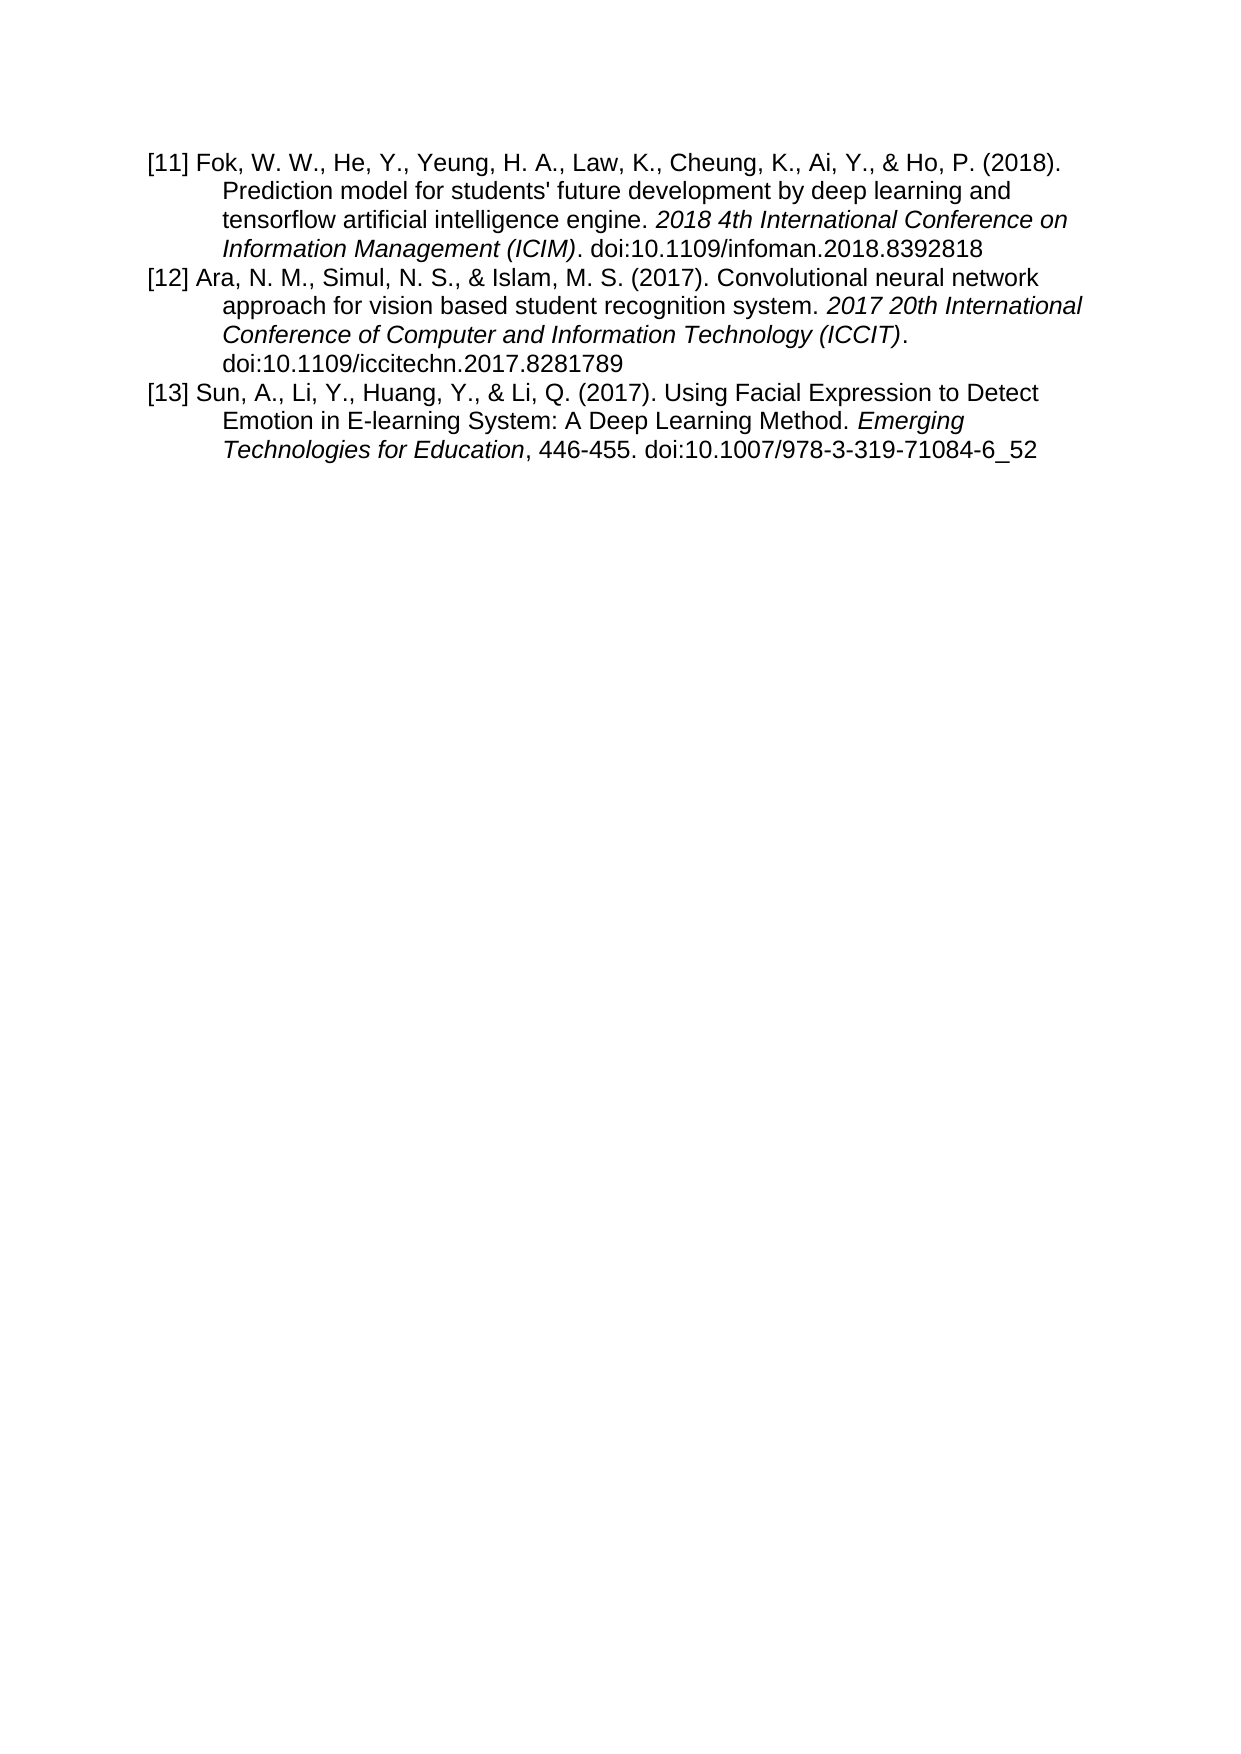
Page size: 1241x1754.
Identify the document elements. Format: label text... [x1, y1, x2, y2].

text [11] Fok, W. W., He, Y., Yeung, H. A., Law, K., Cheung, K., Ai, Y., & Ho, P. (2018). Prediction model for students' future development by deep learning and tensorflow artificial intelligence engine. 2018 4th International Conference on Information Management (ICIM). doi:10.1109/infoman.2018.8392818 [147, 148, 1085, 263]
text [12] Ara, N. M., Simul, N. S., & Islam, M. S. (2017). Convolutional neural network approach for vision based student recognition system. 2017 20th International Conference of Computer and Information Technology (ICCIT). doi:10.1109/iccitechn.2017.8281789 [147, 263, 1085, 378]
text [13] Sun, A., Li, Y., Huang, Y., & Li, Q. (2017). Using Facial Expression to Detect Emotion in E-learning System: A Deep Learning Method. Emerging Technologies for Education, 446-455. doi:10.1007/978-3-319-71084-6_52 [147, 378, 1085, 464]
